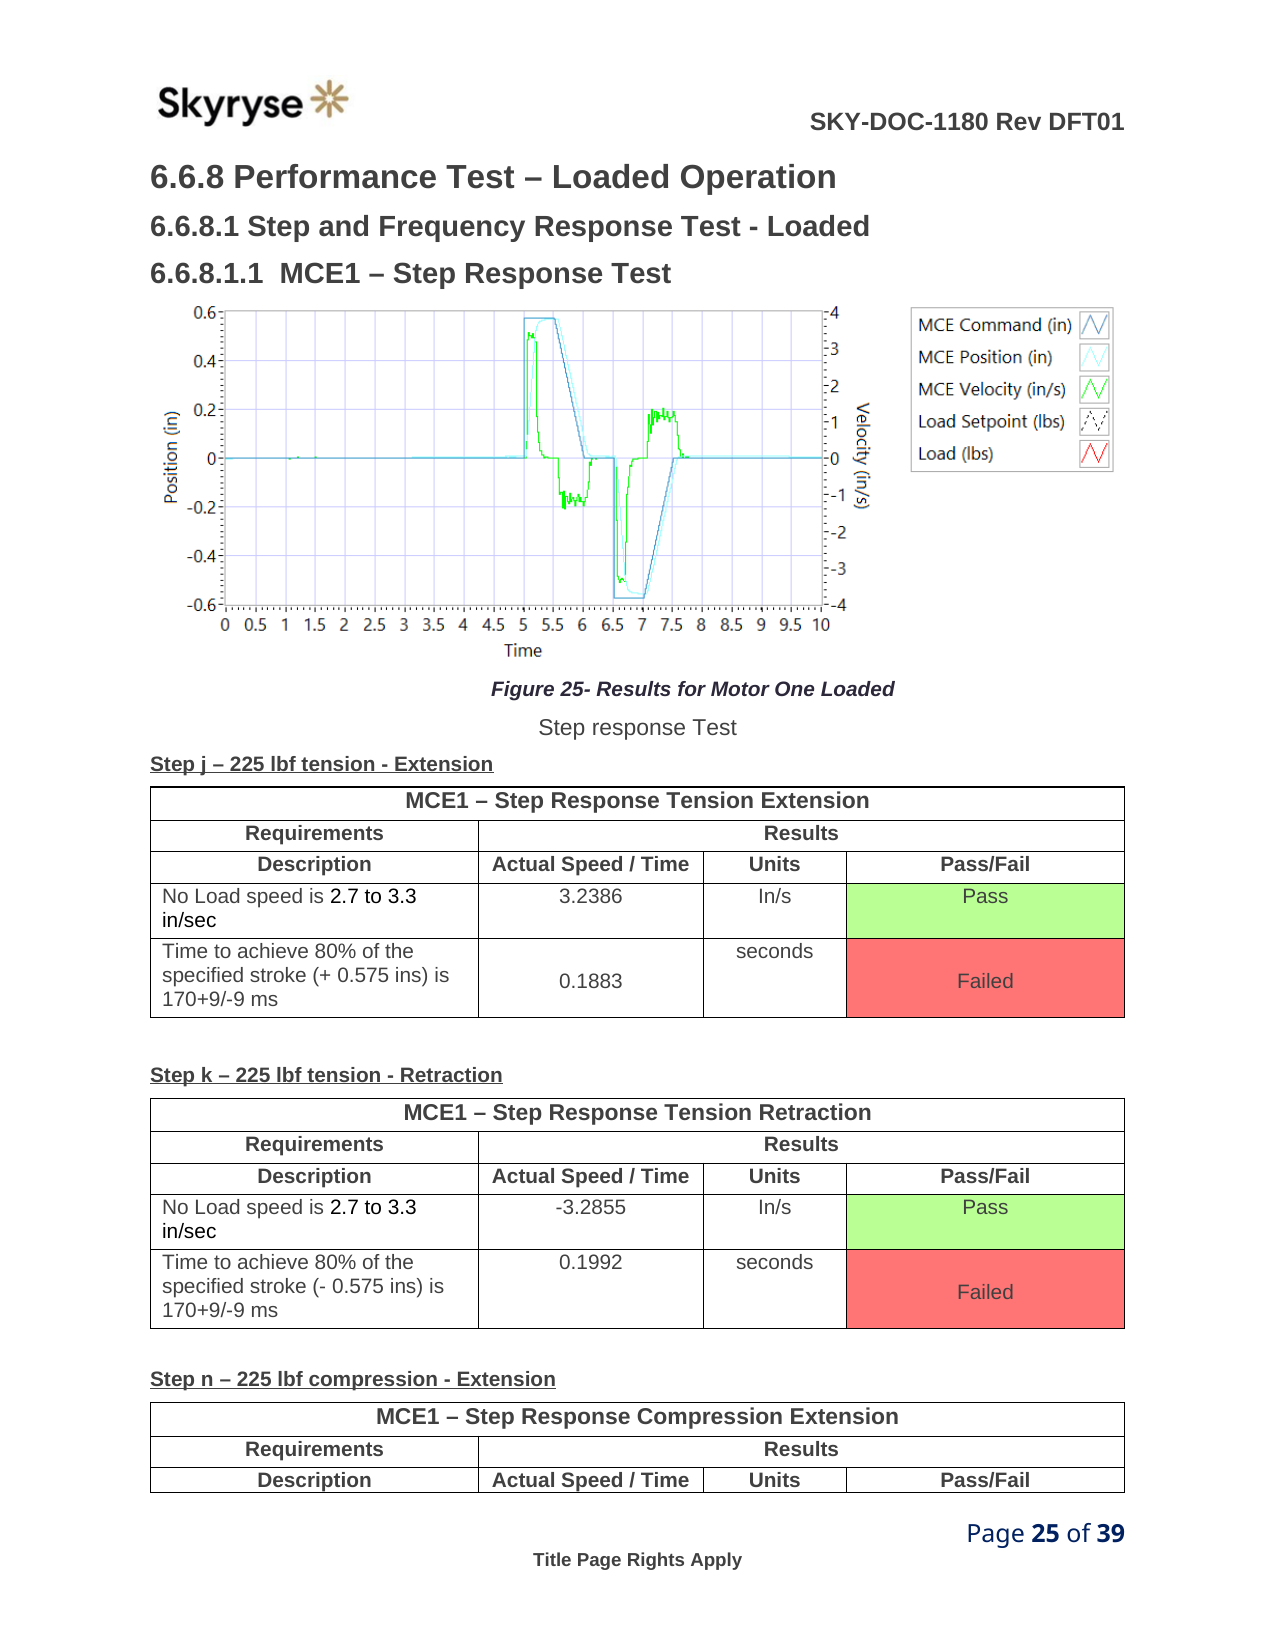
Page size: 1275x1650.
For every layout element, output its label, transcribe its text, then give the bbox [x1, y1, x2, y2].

table_cell Requirements [151, 821, 478, 851]
picture [150, 302, 1125, 666]
table_cell No Load speed is 2.7 to 3.3 in/sec [151, 1195, 478, 1249]
table_cell Description [151, 1468, 478, 1492]
table_cell Results [479, 1437, 1124, 1467]
table_cell Units [704, 1468, 846, 1492]
table_cell seconds [704, 939, 846, 1017]
subtitle 6.6.8 Performance Test – Loaded Operation [150, 157, 1125, 195]
table_cell 0.1992 [479, 1250, 703, 1328]
table_cell Failed [847, 939, 1124, 1017]
table_cell Pass/Fail [847, 852, 1124, 882]
table_cell No Load speed is 2.7 to 3.3 in/sec [151, 884, 478, 938]
table_cell Units [704, 852, 846, 882]
table_cell In/s [704, 884, 846, 938]
table_cell Results [479, 1132, 1124, 1162]
text 6.6.8.1.1 MCE1 – Step Response Test [150, 256, 1125, 289]
table_cell Pass/Fail [847, 1468, 1124, 1492]
table_cell Requirements [151, 1437, 478, 1467]
table_cell Requirements [151, 1132, 478, 1162]
table_cell Units [704, 1164, 846, 1194]
picture [150, 75, 357, 130]
table_cell Results [479, 821, 1124, 851]
table_cell Failed [847, 1250, 1124, 1328]
table_cell Description [151, 1164, 478, 1194]
table_cell Actual Speed / Time [479, 1164, 703, 1194]
text Step response Test [150, 713, 1125, 740]
text Step j – 225 lbf tension - Extension [150, 751, 1125, 775]
table_header MCE1 – Step Response Tension Retraction [151, 1099, 1124, 1131]
table_cell 3.2386 [479, 884, 703, 938]
text Step k – 225 lbf tension - Retraction [150, 1062, 1125, 1086]
table_cell Pass/Fail [847, 1164, 1124, 1194]
table_cell -3.2855 [479, 1195, 703, 1249]
text Step n – 225 lbf compression - Extension [150, 1367, 1125, 1391]
table_header MCE1 – Step Response Tension Extension [151, 788, 1124, 820]
table_cell Description [151, 852, 478, 882]
table_cell Time to achieve 80% of the specified stroke (+ 0.575 ins) is 170+9/-9 ms [151, 939, 478, 1017]
table_cell In/s [704, 1195, 846, 1249]
table_cell Pass [847, 1195, 1124, 1249]
table_cell seconds [704, 1250, 846, 1328]
table_cell Actual Speed / Time [479, 852, 703, 882]
table_cell Actual Speed / Time [479, 1468, 703, 1492]
table_cell 0.1883 [479, 939, 703, 1017]
table_cell Time to achieve 80% of the specified stroke (- 0.575 ins) is 170+9/-9 ms [151, 1250, 478, 1328]
table_header MCE1 – Step Response Compression Extension [151, 1403, 1124, 1436]
table_cell Pass [847, 884, 1124, 938]
text 6.6.8.1 Step and Frequency Response Test - Loaded [150, 209, 1125, 243]
